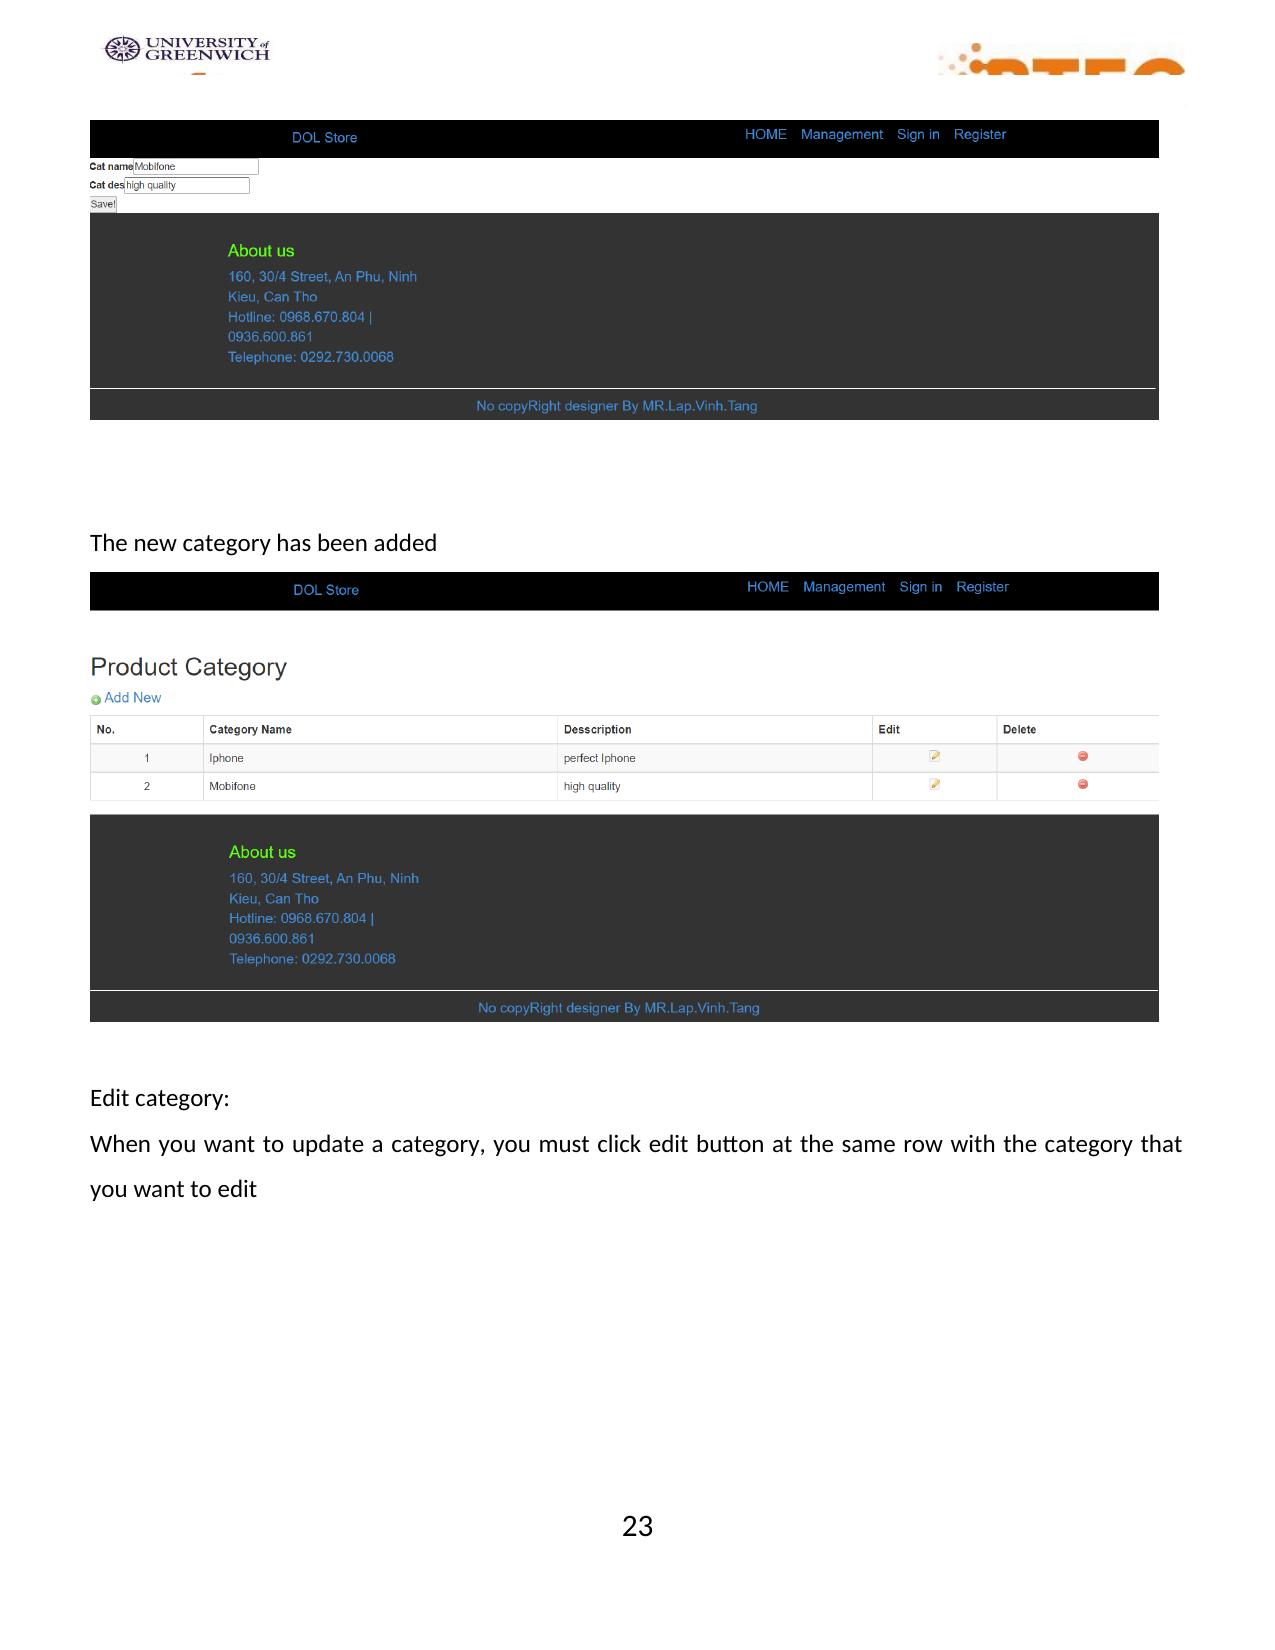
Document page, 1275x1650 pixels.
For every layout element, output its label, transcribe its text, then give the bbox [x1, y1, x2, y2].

picture [938, 43, 1185, 75]
text Edit category: [90, 1082, 1185, 1113]
text The new category has been added [90, 527, 1185, 557]
picture [90, 26, 283, 75]
picture [90, 120, 1159, 420]
picture [90, 572, 1159, 1022]
text When you want to update a category, you must click edit button at the same row with the category that you want to edit [90, 1128, 1185, 1204]
